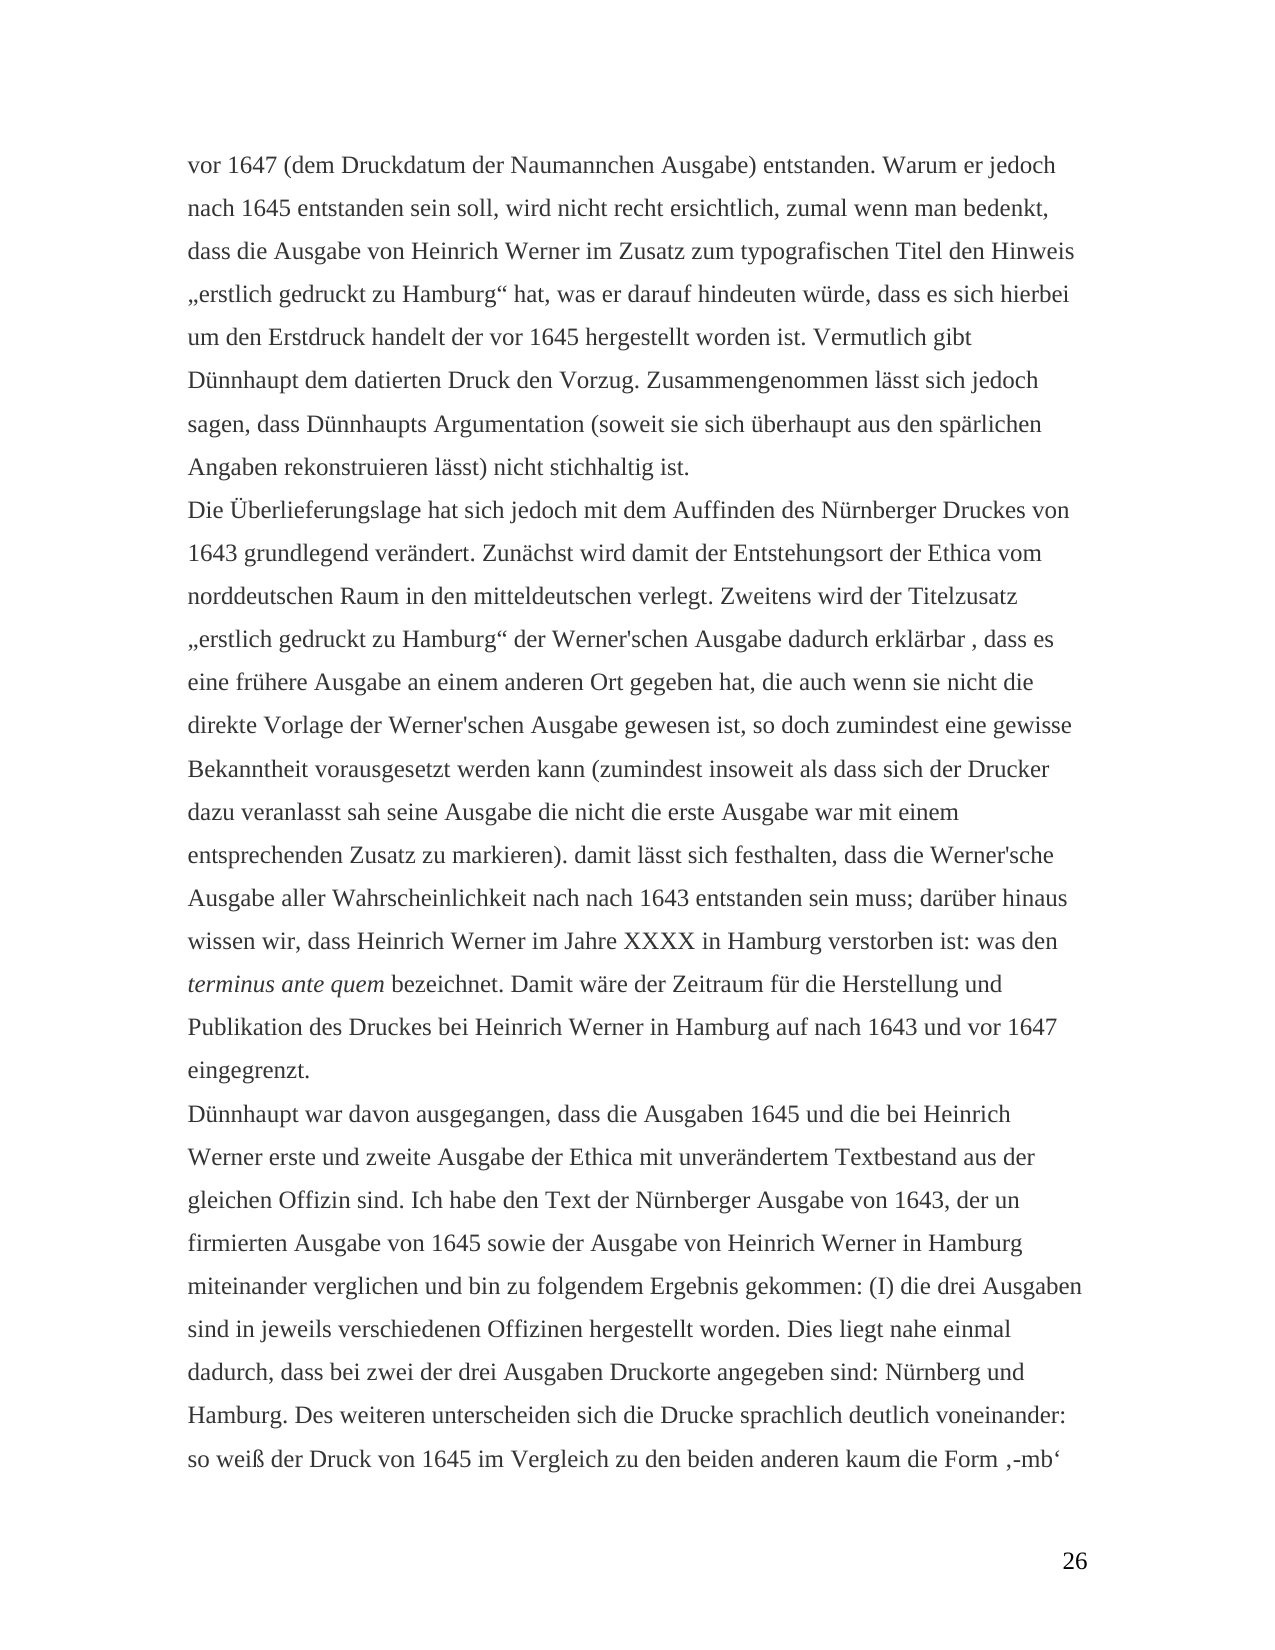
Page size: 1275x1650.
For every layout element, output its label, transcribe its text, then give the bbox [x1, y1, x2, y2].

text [187, 150, 1087, 481]
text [187, 1099, 1087, 1472]
text Die Überlieferungslage hat sich jedoch mit dem Auffinden des Nürnberger Druckes von 1643 grundlegend verändert. Zunächst wird damit der Entstehungsort der Ethica vom norddeutschen Raum in den mitteldeutschen verlegt. Zweitens wird der Titelzusatz „erstlich gedruckt zu Hamburg“ der Werner'schen Ausgabe dadurch erklärbar , dass es eine frühere Ausgabe an einem anderen Ort gegeben hat, die auch wenn sie nicht die direkte Vorlage der Werner'schen Ausgabe gewesen ist, so doch zumindest eine gewisse Bekanntheit vorausgesetzt werden kann (zumindest insoweit als dass sich der Drucker dazu veranlasst sah seine Ausgabe die nicht die erste Ausgabe war mit einem entsprechenden Zusatz zu markieren). damit lässt sich festhalten, dass die Werner'sche Ausgabe aller Wahrscheinlichkeit nach nach 1643 entstanden sein muss; darüber hinaus wissen wir, dass Heinrich Werner im Jahre XXXX in Hamburg verstorben ist: was den terminus ante quem bezeichnet. Damit wäre der Zeitraum für die Herstellung und Publikation des Druckes bei Heinrich Werner in Hamburg auf nach 1643 und vor 1647 eingegrenzt. [187, 495, 1087, 1084]
